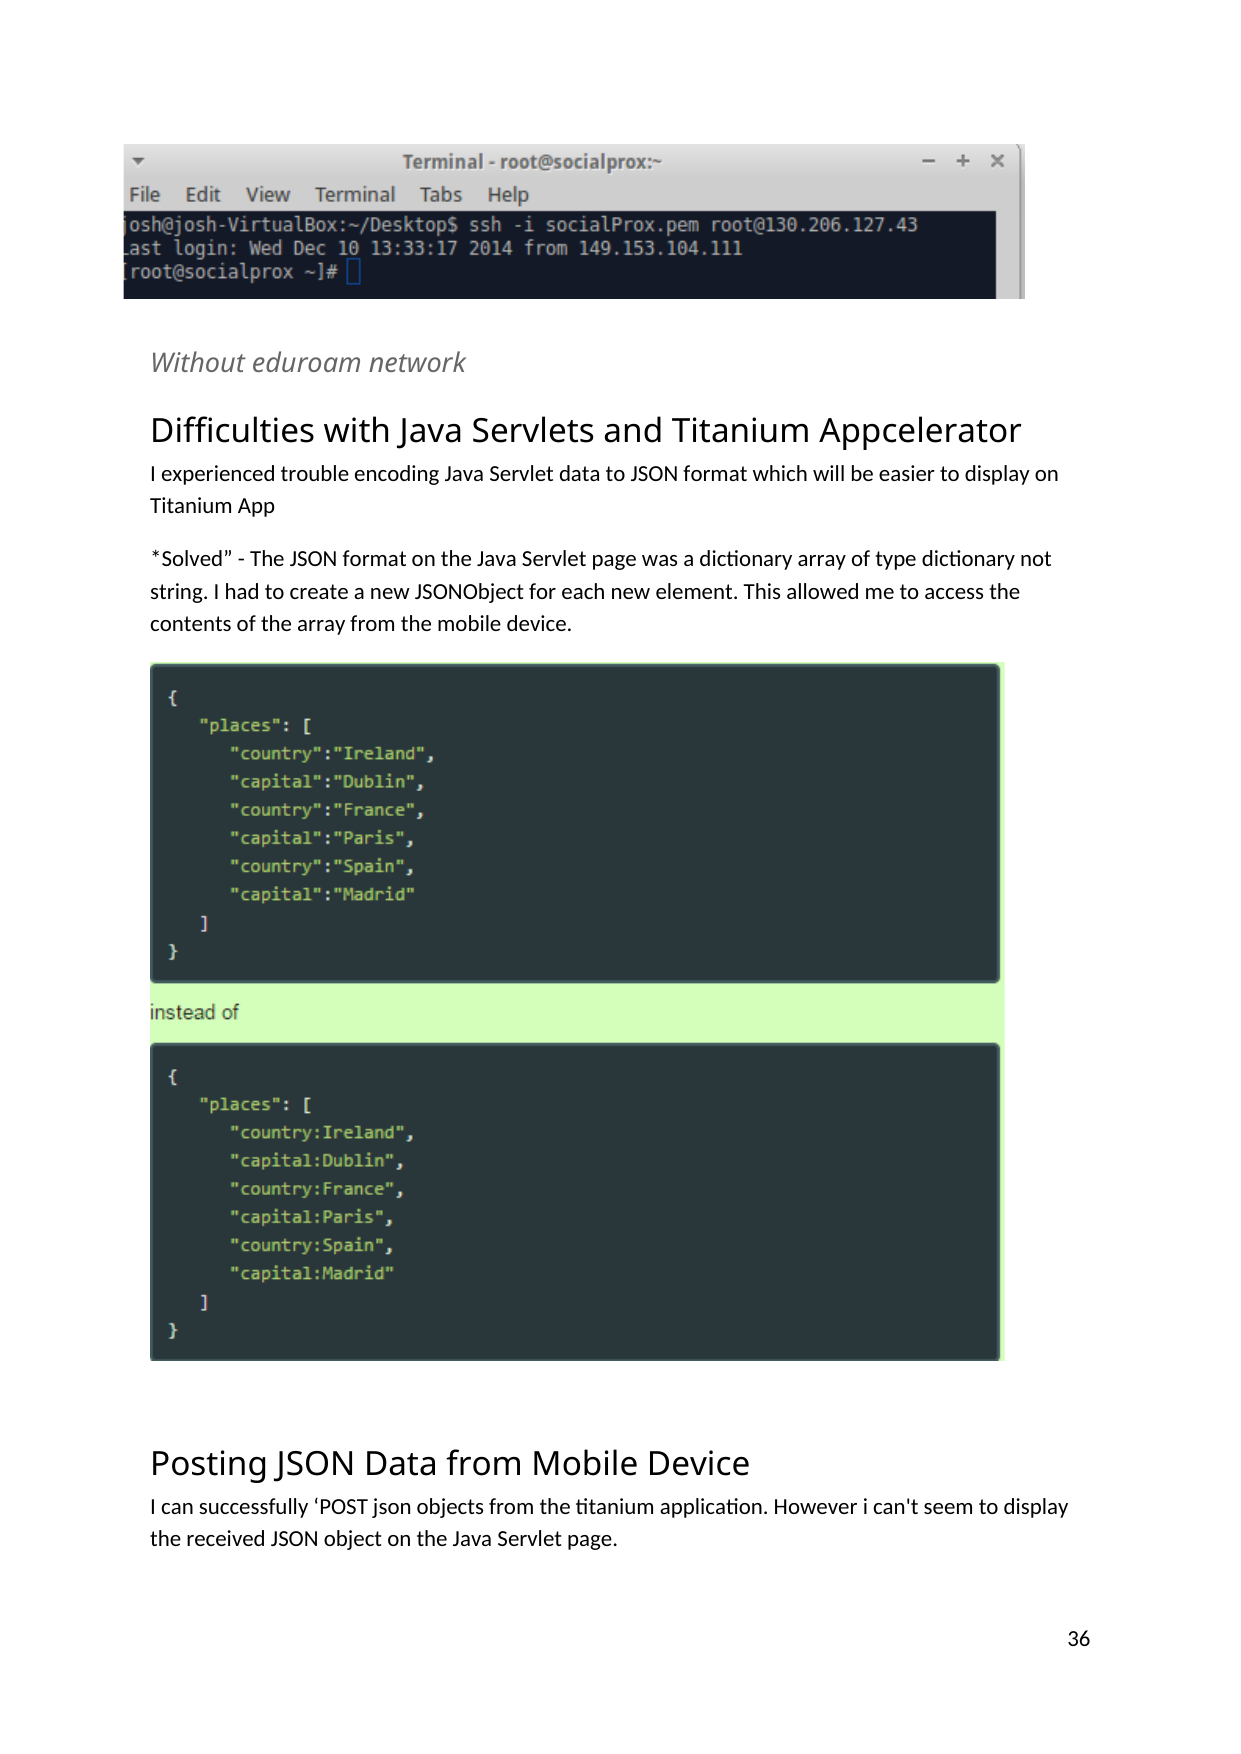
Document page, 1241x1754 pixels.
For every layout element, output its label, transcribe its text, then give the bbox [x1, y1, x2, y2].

picture [150, 662, 1005, 1361]
text I can successfully ‘POST json objects from the titanium application. However i can't seem to display the received JSON object on the Java Servlet page. [150, 1492, 1090, 1552]
picture [123, 144, 1025, 299]
subtitle Without eduroam network [150, 213, 1090, 381]
text I experienced trouble encoding Java Servlet data to JSON format which will be easier to display on Titanium App [150, 459, 1090, 519]
text *Solved” - The JSON format on the Java Servlet page was a dictionary array of type dictionary not string. I had to create a new JSONObject for each new element. This allowed me to access the contents of the array from the mobile device. [150, 544, 1090, 637]
subtitle Difficulties with Java Servlets and Titanium Appcelerator [150, 407, 1090, 453]
subtitle Posting JSON Data from Mobile Device [150, 1440, 1090, 1485]
